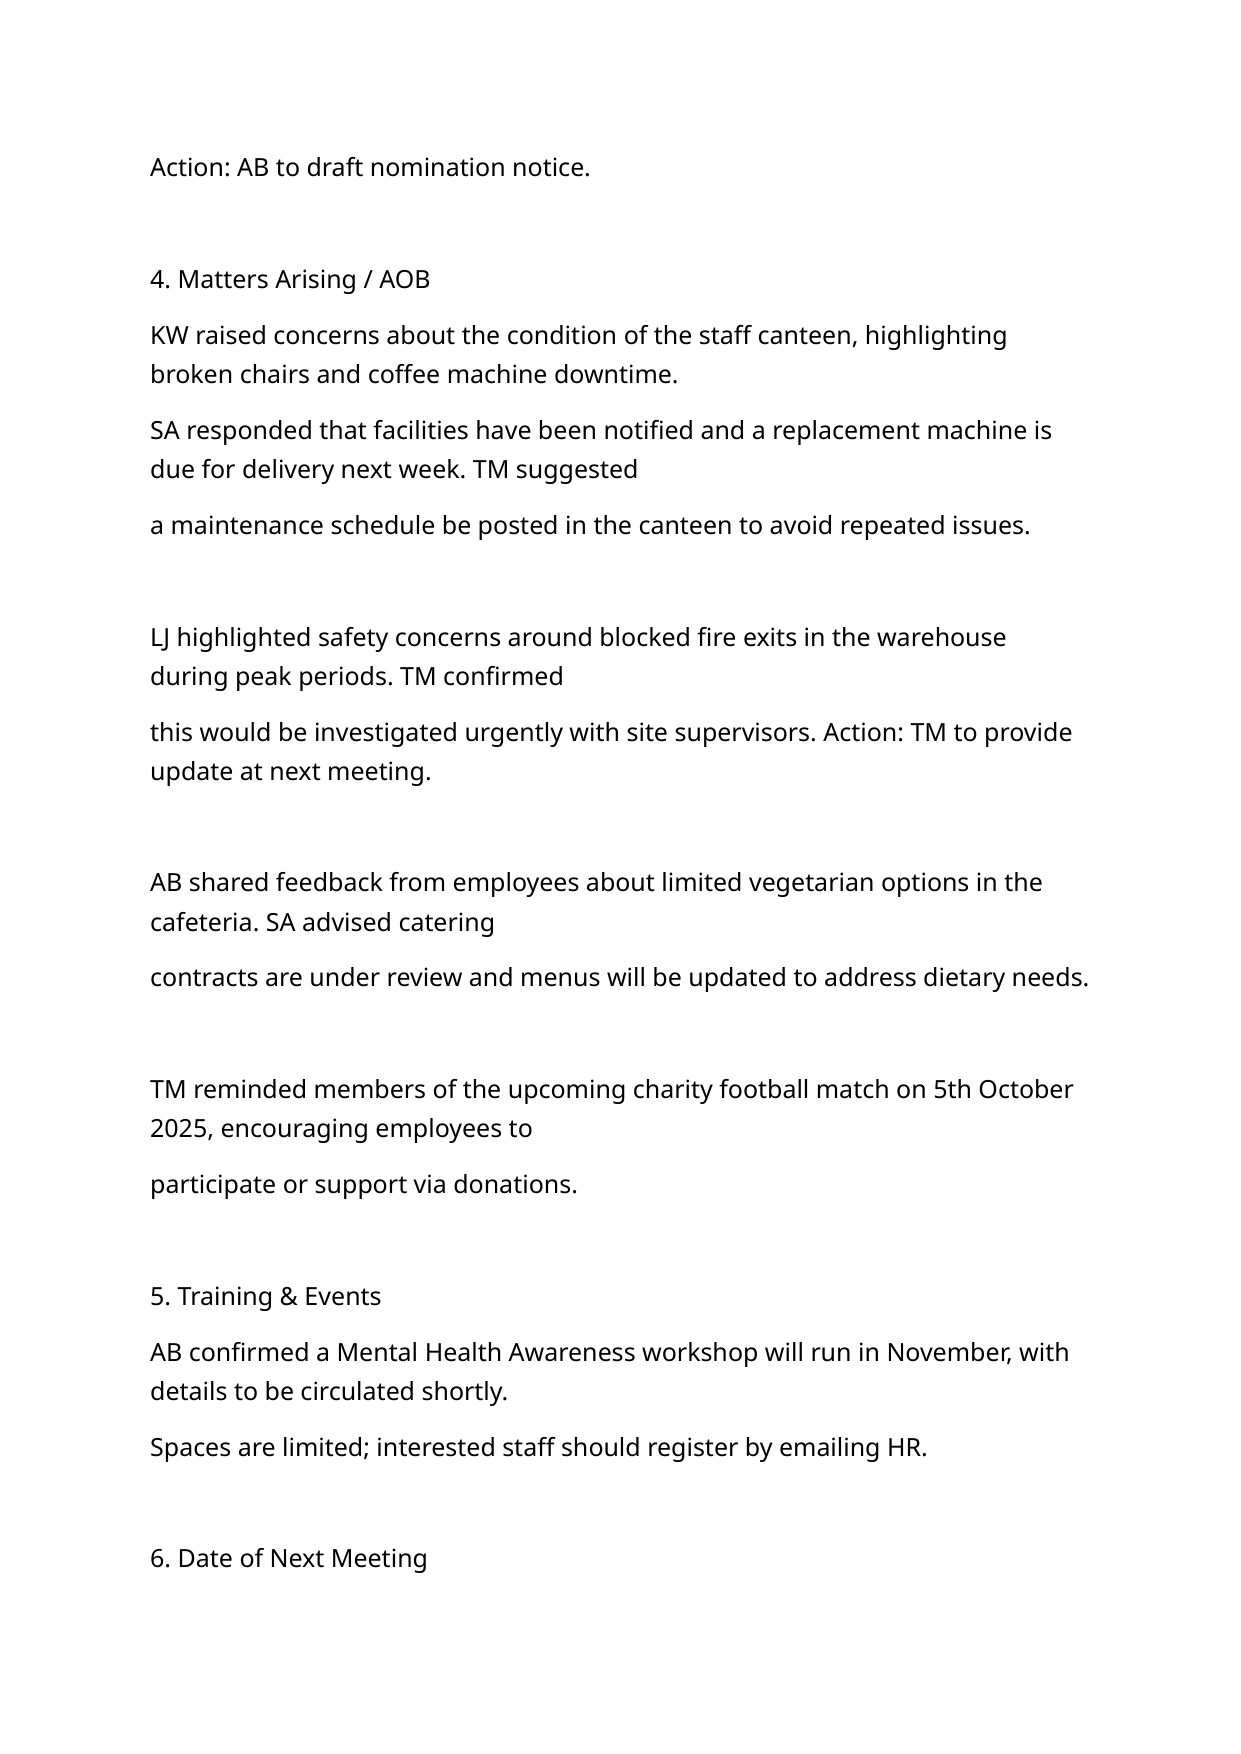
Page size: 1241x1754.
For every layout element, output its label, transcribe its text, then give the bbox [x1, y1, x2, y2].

text Action: AB to draft nomination notice. [150, 150, 1090, 184]
text participate or support via donations. [150, 1167, 1090, 1201]
text a maintenance schedule be posted in the canteen to avoid repeated issues. [150, 507, 1090, 542]
text AB shared feedback from employees about limited vegetarian options in the cafeteria. SA advised catering [150, 865, 1090, 938]
text contracts are under review and menus will be updated to address dietary needs. [150, 960, 1090, 994]
text Spaces are limited; interested staff should register by emailing HR. [150, 1429, 1090, 1463]
text KW raised concerns about the condition of the staff canteen, highlighting broken chairs and coffee machine downtime. [150, 317, 1090, 391]
text TM reminded members of the upcoming charity football match on 5th October 2025, encouraging employees to [150, 1072, 1090, 1145]
text AB confirmed a Mental Health Awareness workshop will run in November, with details to be circulated shortly. [150, 1334, 1090, 1407]
text this would be investigated urgently with site supervisors. Action: TM to provide update at next meeting. [150, 714, 1090, 787]
text SA responded that facilities have been notified and a replacement machine is due for delivery next week. TM suggested [150, 412, 1090, 486]
text 6. Date of Next Meeting [150, 1541, 1090, 1575]
text 4. Matters Arising / AOB [150, 262, 1090, 296]
text 5. Training & Events [150, 1278, 1090, 1312]
text LJ highlighted safety concerns around blocked fire exits in the warehouse during peak periods. TM confirmed [150, 619, 1090, 692]
